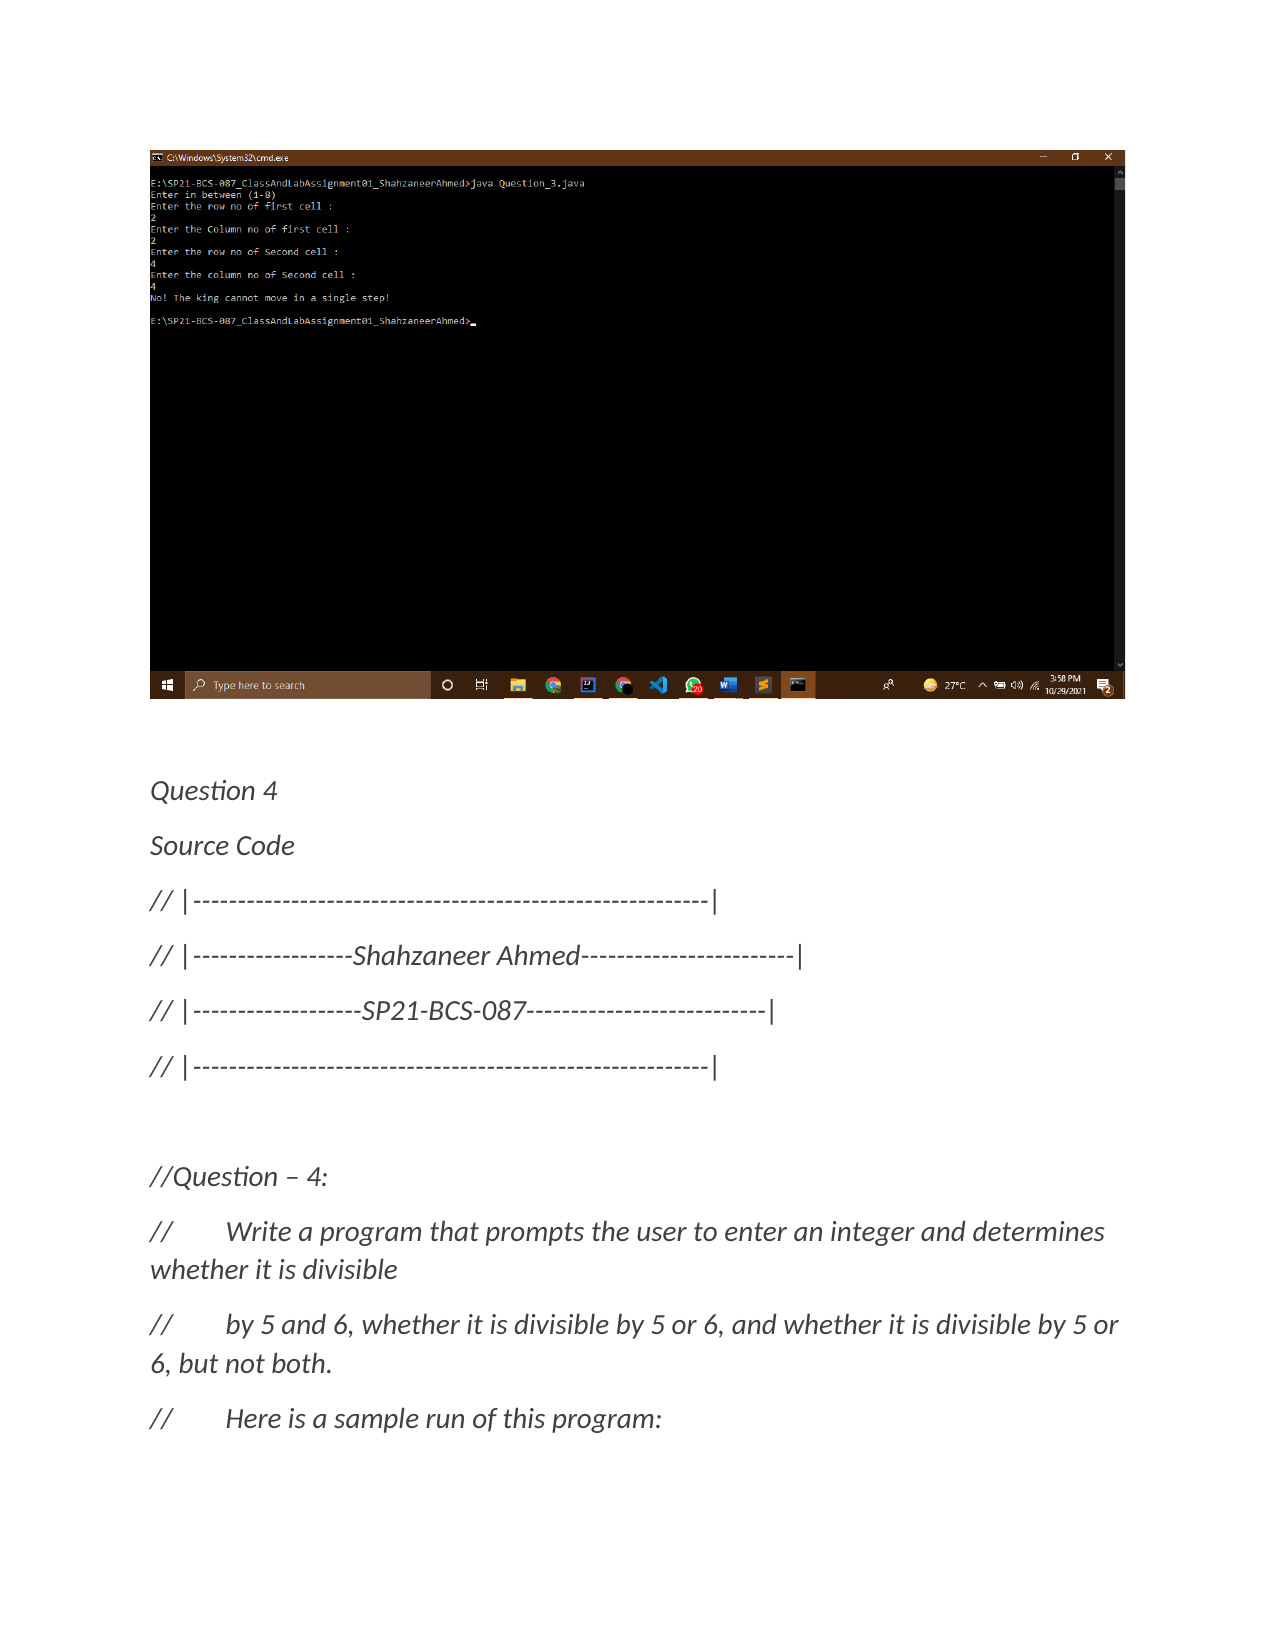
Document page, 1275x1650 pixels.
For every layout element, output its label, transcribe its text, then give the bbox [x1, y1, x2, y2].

text // by 5 and 6, whether it is divisible by 5 or 6, and whether it is divisible by 5 or 6, but not both. [150, 1306, 1125, 1381]
text // Write a program that prompts the user to enter an integer and determines whether it is divisible [150, 1213, 1125, 1287]
text // |-------------------SP21-BCS-087---------------------------| [150, 992, 1125, 1028]
text Question 4 [150, 772, 1125, 808]
text // |------------------Shahzaneer Ahmed------------------------| [150, 937, 1125, 973]
text Source Code [150, 827, 1125, 863]
text // Here is a sample run of this program: [150, 1400, 1125, 1436]
picture [150, 150, 1125, 699]
text // |----------------------------------------------------------| [150, 1048, 1125, 1083]
text //Question – 4: [150, 1158, 1125, 1193]
text // |----------------------------------------------------------| [150, 882, 1125, 918]
